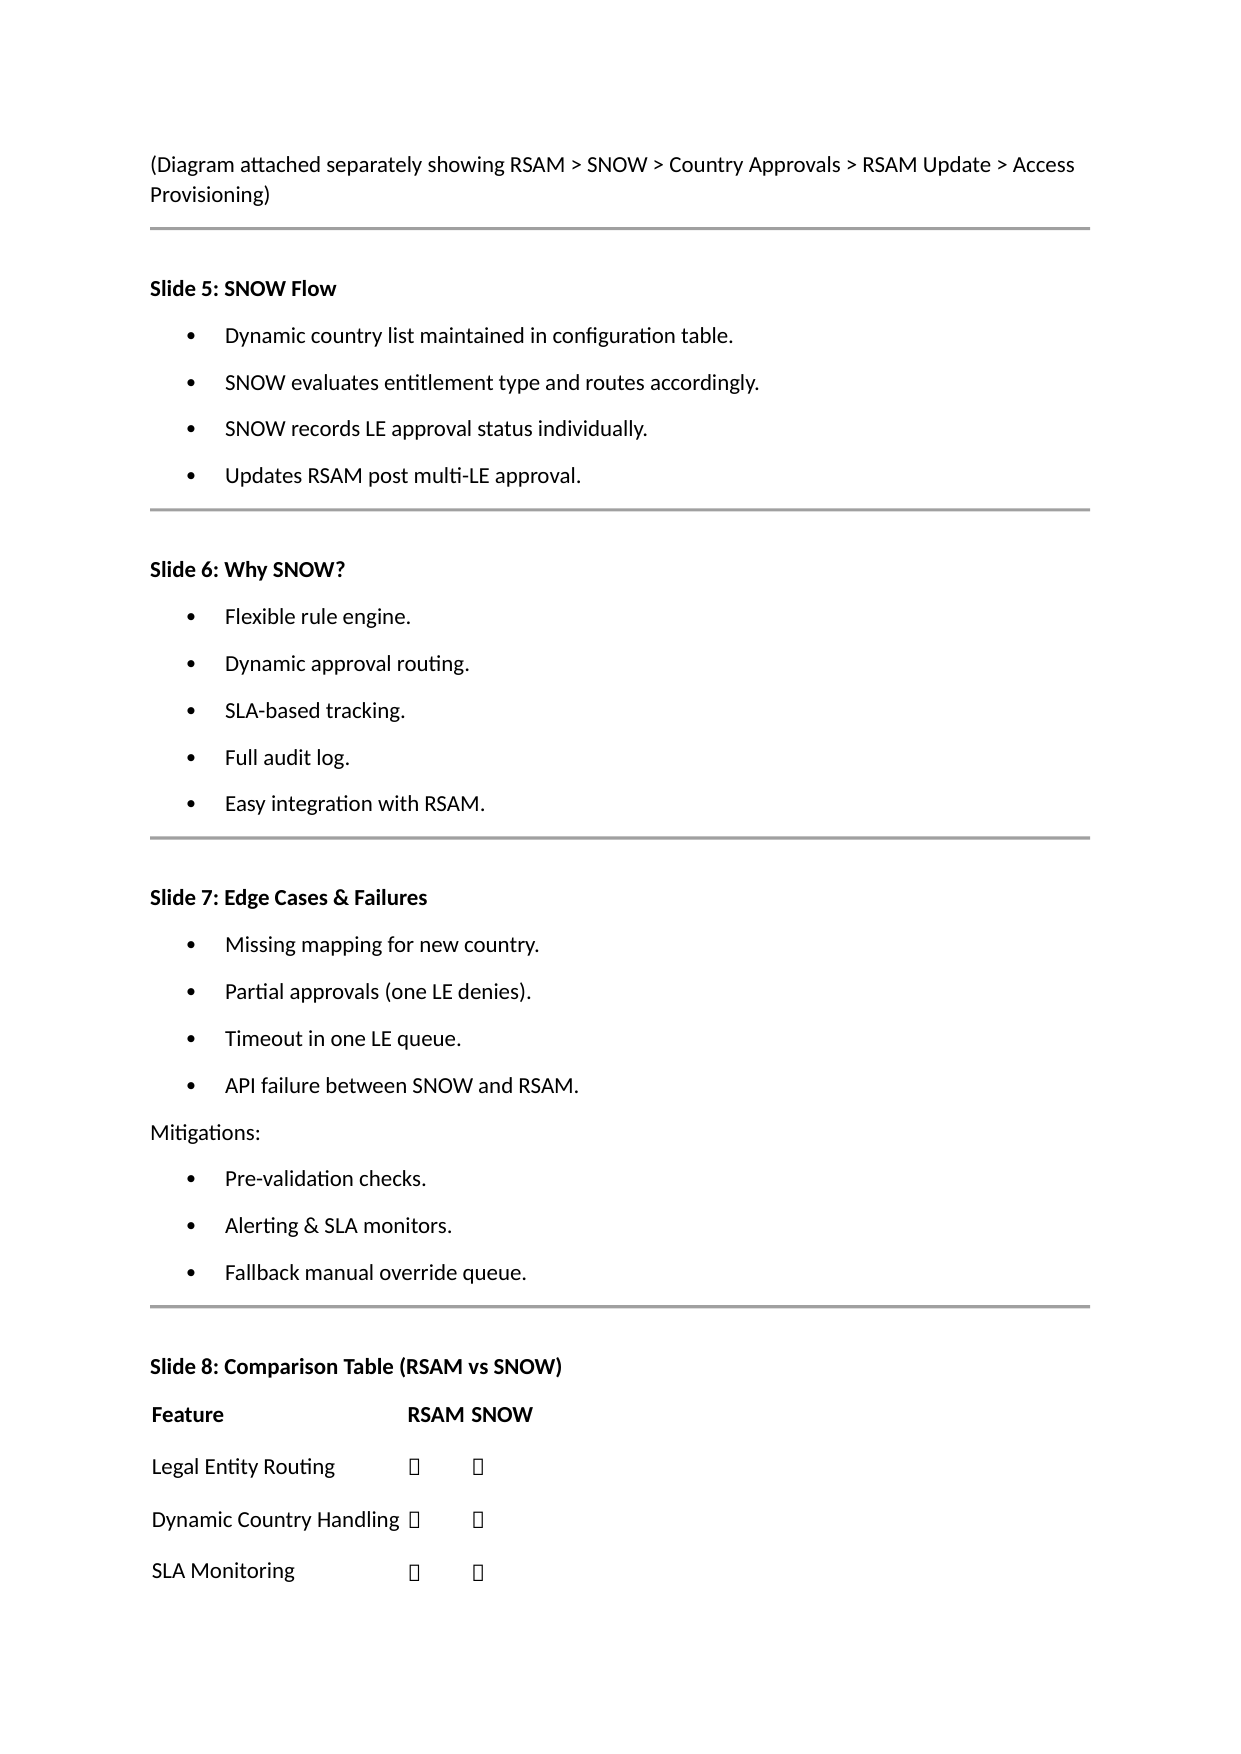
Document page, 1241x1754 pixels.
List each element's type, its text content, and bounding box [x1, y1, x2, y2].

table_cell Dynamic Country Handling [150, 1502, 406, 1555]
list Pre-validation checks. [187, 1164, 1090, 1193]
table_cell Legal Entity Routing [150, 1449, 406, 1502]
table_cell SLA Monitoring [150, 1555, 406, 1589]
list Dynamic country list maintained in configuration table. [187, 321, 1090, 349]
list Timeout in one LE queue. [187, 1024, 1090, 1052]
table_header SNOW [469, 1399, 539, 1449]
text (Diagram attached separately showing RSAM > SNOW > Country Approvals > RSAM Update > Access Provisioning) [150, 150, 1090, 208]
list Alerting & SLA monitors. [187, 1211, 1090, 1239]
list Full audit log. [187, 743, 1090, 771]
list Easy integration with RSAM. [187, 789, 1090, 818]
text Mitigations: [150, 1118, 1090, 1146]
table_cell ✅ [469, 1555, 539, 1589]
list SNOW records LE approval status individually. [187, 414, 1090, 443]
table_cell ❌ [406, 1555, 469, 1589]
table_header RSAM [406, 1399, 469, 1449]
text Slide 6: Why SNOW? [150, 555, 1090, 583]
list Flexible rule engine. [187, 602, 1090, 630]
list SLA-based tracking. [187, 696, 1090, 724]
list Partial approvals (one LE denies). [187, 977, 1090, 1005]
list Dynamic approval routing. [187, 649, 1090, 677]
list SNOW evaluates entitlement type and routes accordingly. [187, 368, 1090, 396]
text Slide 5: SNOW Flow [150, 274, 1090, 302]
list Fallback manual override queue. [187, 1258, 1090, 1286]
table_cell ✅ [469, 1449, 539, 1502]
list API failure between SNOW and RSAM. [187, 1071, 1090, 1099]
table_header Feature [150, 1399, 406, 1449]
list Missing mapping for new country. [187, 930, 1090, 958]
table_cell ✅ [469, 1502, 539, 1555]
list Updates RSAM post multi-LE approval. [187, 461, 1090, 489]
table_cell ❌ [406, 1502, 469, 1555]
text Slide 7: Edge Cases & Failures [150, 883, 1090, 911]
text Slide 8: Comparison Table (RSAM vs SNOW) [150, 1352, 1090, 1380]
table_cell ❌ [406, 1449, 469, 1502]
